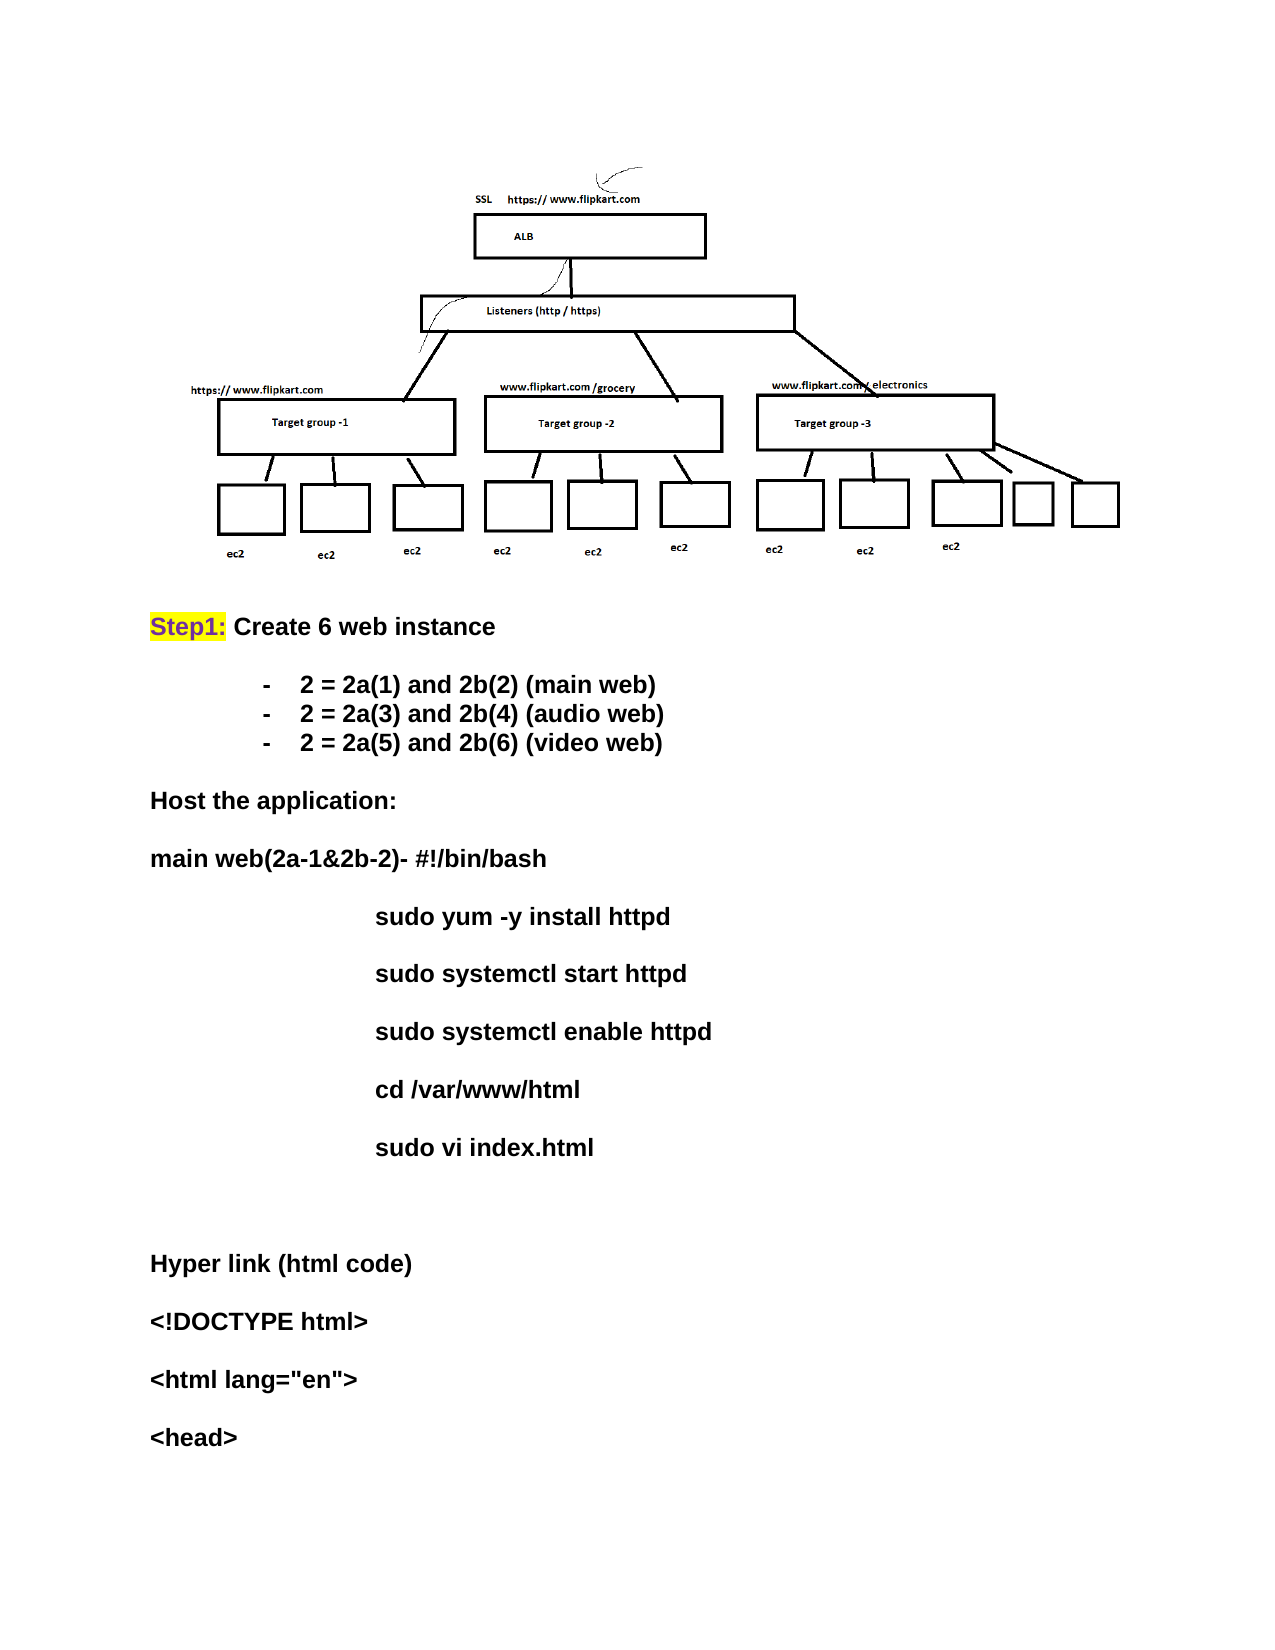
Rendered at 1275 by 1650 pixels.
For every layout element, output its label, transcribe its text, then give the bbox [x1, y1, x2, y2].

text sudo systemctl start httpd [300, 959, 1125, 988]
text sudo yum -y install httpd [300, 901, 1125, 930]
text main web(2a-1&2b-2)- #!/bin/bash [150, 843, 1125, 872]
picture [150, 150, 1137, 584]
list 2 = 2a(3) and 2b(4) (audio web) [262, 699, 1125, 728]
text <!DOCTYPE html> [150, 1307, 1125, 1336]
list 2 = 2a(1) and 2b(2) (main web) [262, 670, 1125, 699]
text sudo vi index.html [300, 1133, 1125, 1162]
list 2 = 2a(5) and 2b(6) (video web) [262, 728, 1125, 756]
text <head> [150, 1423, 1125, 1451]
text Hyper link (html code) [150, 1249, 1125, 1278]
text sudo systemctl enable httpd [300, 1017, 1125, 1046]
text Step1: Create 6 web instance [226, 612, 1125, 641]
text Host the application: [150, 786, 1125, 814]
text <html lang="en"> [150, 1365, 1125, 1393]
text cd /var/www/html [300, 1075, 1125, 1104]
